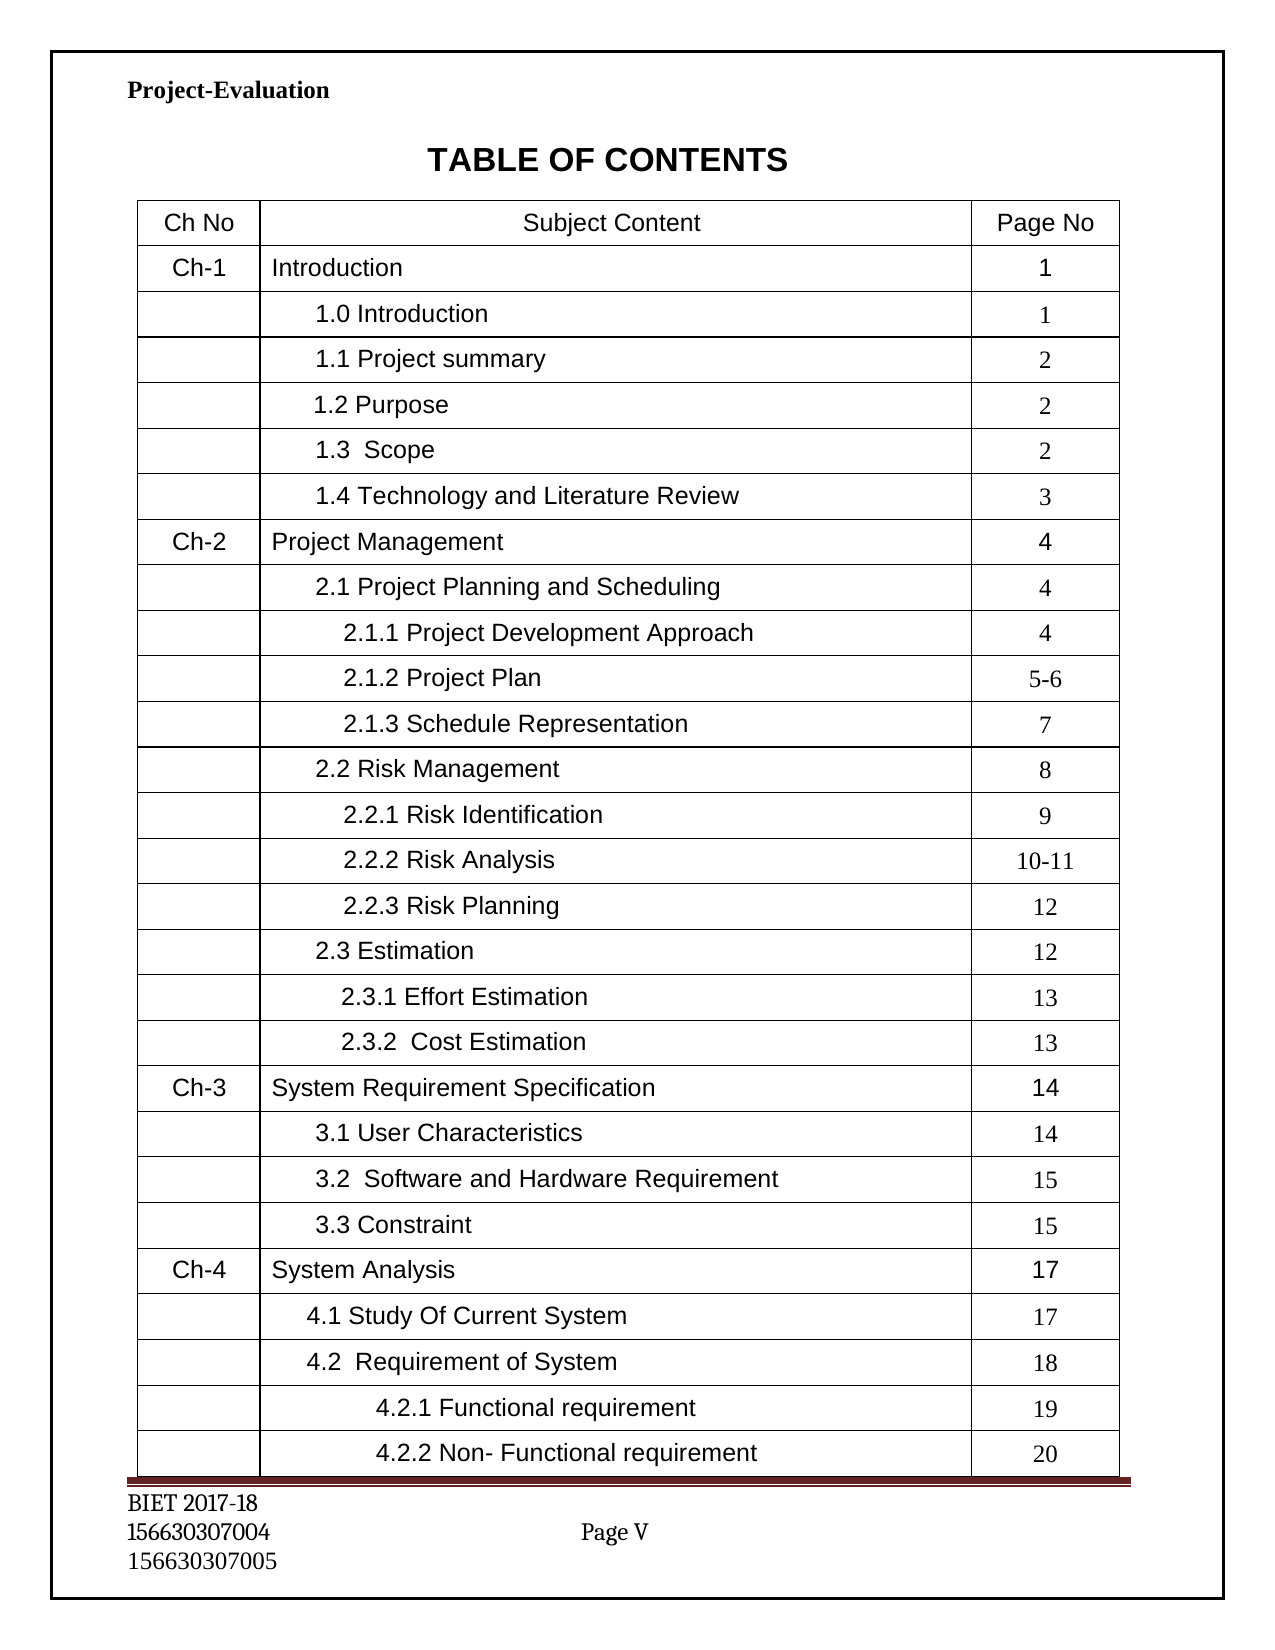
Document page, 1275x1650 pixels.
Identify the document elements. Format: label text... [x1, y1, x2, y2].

table_cell [138, 656, 259, 701]
table_cell 2.3.1 Effort Estimation [261, 975, 971, 1019]
table_cell [138, 565, 259, 609]
table_cell 19 [972, 1386, 1119, 1430]
table_cell 7 [972, 702, 1119, 746]
table_cell 12 [972, 884, 1119, 928]
table_cell 4.2.1 Functional requirement [261, 1386, 971, 1430]
table_cell [138, 884, 259, 928]
table_cell [138, 930, 259, 974]
table_cell 2.1.1 Project Development Approach [261, 611, 971, 655]
table_cell [138, 975, 259, 1019]
table_cell [138, 611, 259, 655]
table_cell 3.3 Constraint [261, 1203, 971, 1247]
table_cell 2.1.3 Schedule Representation [261, 702, 971, 746]
table_cell 5-6 [972, 656, 1119, 701]
table_header Subject Content [261, 201, 971, 245]
table_cell 1.2 Purpose [261, 383, 971, 427]
table_cell [138, 1203, 259, 1247]
table_cell [138, 1431, 259, 1476]
table_cell [138, 748, 259, 792]
table_cell 9 [972, 793, 1119, 837]
table_cell 2.3.2 Cost Estimation [261, 1021, 971, 1065]
table_cell 20 [972, 1431, 1119, 1476]
table_cell Ch-1 [138, 246, 259, 291]
table_cell 13 [972, 1021, 1119, 1065]
table_cell [138, 429, 259, 473]
table_header Ch No [138, 201, 259, 245]
table_cell 12 [972, 930, 1119, 974]
table_cell 3 [972, 474, 1119, 518]
table_cell [138, 702, 259, 746]
table_cell 1.4 Technology and Literature Review [261, 474, 971, 518]
table_cell [138, 1112, 259, 1156]
table_cell 2 [972, 429, 1119, 473]
table_cell 17 [972, 1294, 1119, 1339]
table_cell 1.0 Introduction [261, 292, 971, 336]
table_cell 18 [972, 1340, 1119, 1385]
table_cell Project Management [261, 520, 971, 564]
table_cell [138, 1021, 259, 1065]
table_cell 3.1 User Characteristics [261, 1112, 971, 1156]
table_cell 15 [972, 1157, 1119, 1202]
table_cell Introduction [261, 246, 971, 291]
table_cell 2.2.3 Risk Planning [261, 884, 971, 928]
table_cell 2 [972, 383, 1119, 427]
table_cell 14 [972, 1066, 1119, 1111]
table_cell 14 [972, 1112, 1119, 1156]
table_cell 17 [972, 1249, 1119, 1293]
table_cell 2.2.1 Risk Identification [261, 793, 971, 837]
table_cell 1 [972, 292, 1119, 336]
table_cell [138, 338, 259, 382]
table_cell Ch-4 [138, 1249, 259, 1293]
table_cell 15 [972, 1203, 1119, 1247]
table_cell 8 [972, 748, 1119, 792]
table_cell [138, 793, 259, 837]
table_cell 13 [972, 975, 1119, 1019]
table_cell System Requirement Specification [261, 1066, 971, 1111]
table_cell 10-11 [972, 839, 1119, 883]
table_cell 4.1 Study Of Current System [261, 1294, 971, 1339]
table_cell [138, 1340, 259, 1385]
table_cell 4.2.2 Non- Functional requirement [261, 1431, 971, 1476]
table_cell 2.1 Project Planning and Scheduling [261, 565, 971, 609]
table_cell [138, 383, 259, 427]
text TABLE OF CONTENTS [352, 139, 1131, 178]
table_cell 2.2.2 Risk Analysis [261, 839, 971, 883]
table_cell [138, 474, 259, 518]
table_cell 2 [972, 338, 1119, 382]
table_cell [138, 292, 259, 336]
table_cell [138, 839, 259, 883]
table_cell Ch-2 [138, 520, 259, 564]
table_cell 1 [972, 246, 1119, 291]
table_cell 2.2 Risk Management [261, 748, 971, 792]
table_cell 1.3 Scope [261, 429, 971, 473]
table_cell [138, 1294, 259, 1339]
table_cell 2.1.2 Project Plan [261, 656, 971, 701]
table_cell 1.1 Project summary [261, 338, 971, 382]
table_cell Ch-3 [138, 1066, 259, 1111]
table_cell 2.3 Estimation [261, 930, 971, 974]
table_cell System Analysis [261, 1249, 971, 1293]
table_cell 4 [972, 611, 1119, 655]
table_cell 4 [972, 565, 1119, 609]
table_header Page No [972, 201, 1119, 245]
table_cell [138, 1386, 259, 1430]
table_cell 4 [972, 520, 1119, 564]
table_cell 3.2 Software and Hardware Requirement [261, 1157, 971, 1202]
table_cell 4.2 Requirement of System [261, 1340, 971, 1385]
table_cell [138, 1157, 259, 1202]
